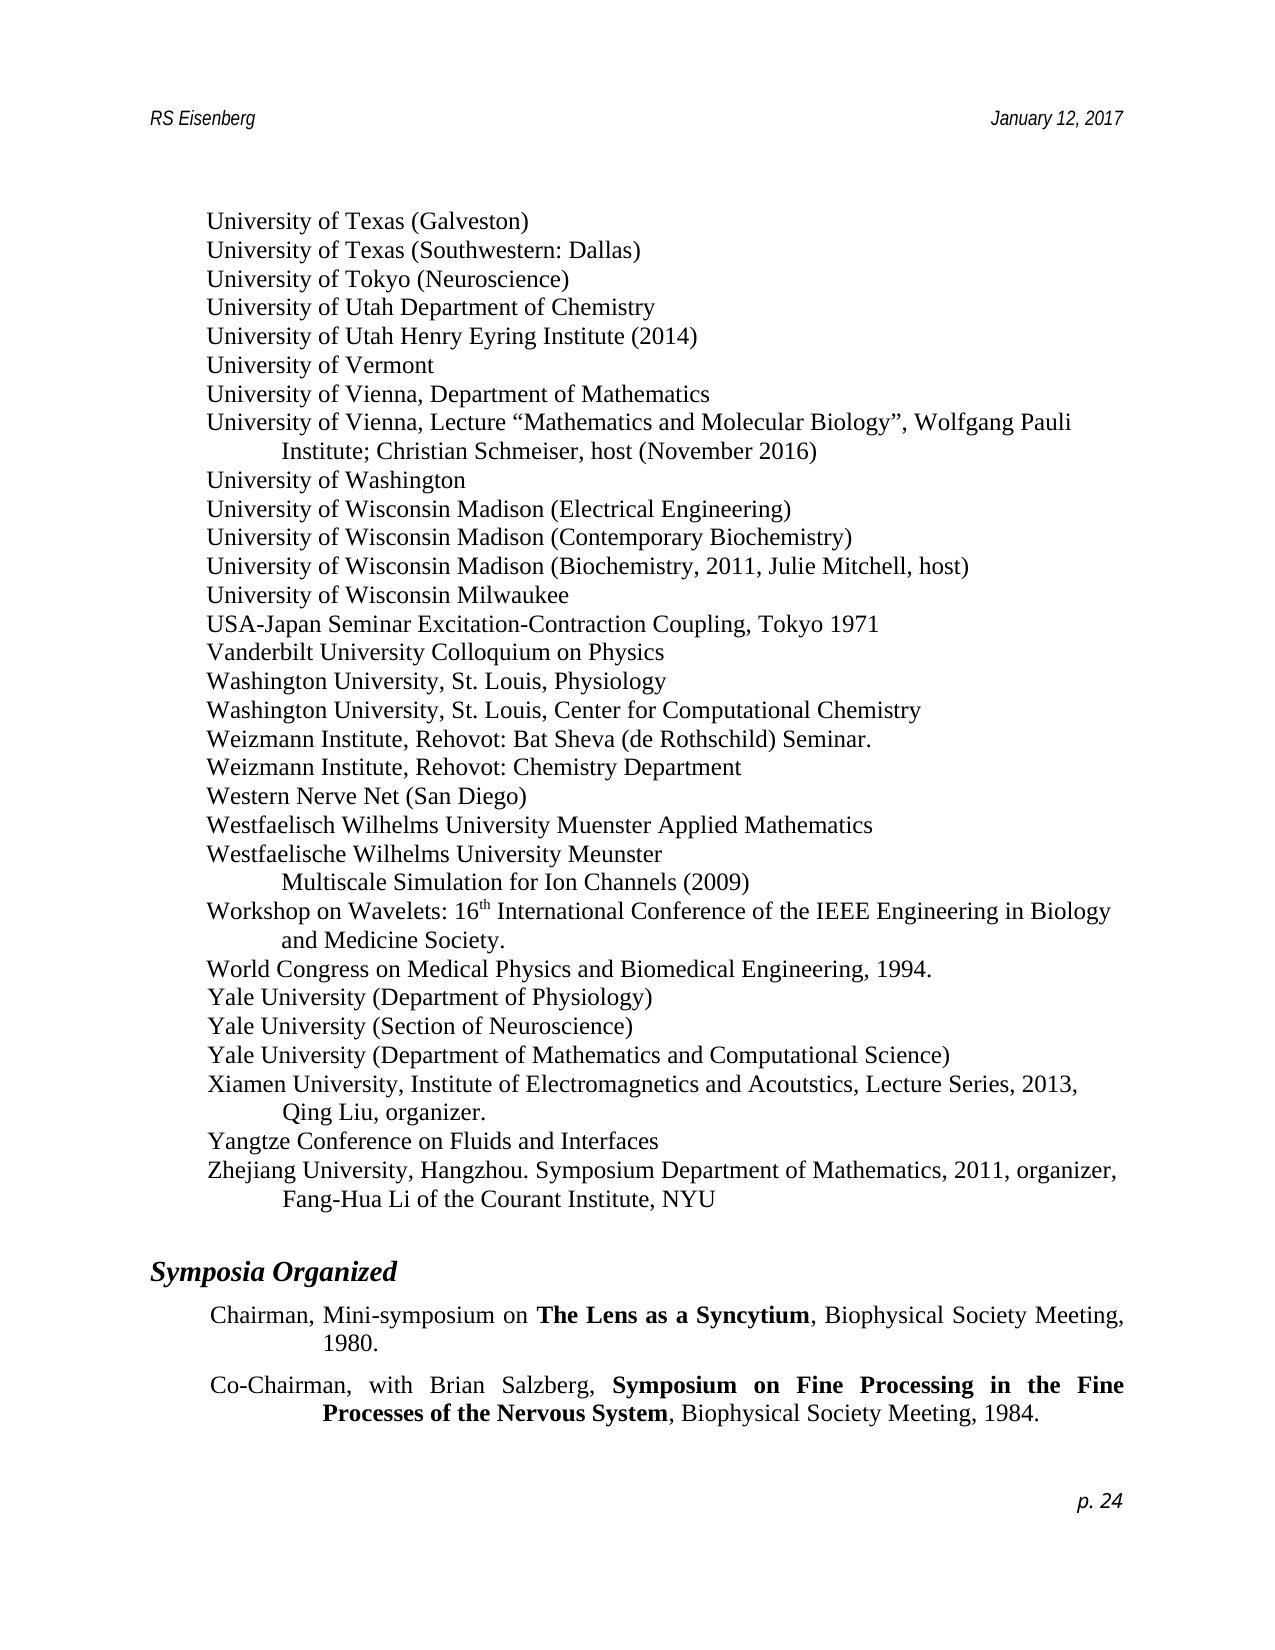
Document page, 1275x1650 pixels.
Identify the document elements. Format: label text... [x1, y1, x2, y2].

text Co-Chairman, with Brian Salzberg, Symposium on Fine Processing in the Fine Processes of the Nervous System, Biophysical Society Meeting, 1984. [210, 1370, 1125, 1427]
text Yale University (Section of Neuroscience) [207, 1011, 1125, 1040]
text USA-Japan Seminar Excitation-Contraction Coupling, Tokyo 1971 [206, 609, 1125, 637]
text Zhejiang University, Hangzhou. Symposium Department of Mathematics, 2011, organizer, Fang-Hua Li of the Courant Institute, NYU [207, 1155, 1125, 1212]
text Weizmann Institute, Rehovot: Chemistry Department [206, 752, 1125, 781]
text Washington University, St. Louis, Physiology [206, 666, 1125, 695]
text Westfaelische Wilhelms University Meunster Multiscale Simulation for Ion Channels (2009) [206, 839, 1125, 896]
text Chairman, Mini-symposium on The Lens as a Syncytium, Biophysical Society Meeting, 1980. [210, 1300, 1125, 1357]
text University of Vienna, Department of Mathematics [206, 379, 1125, 407]
text University of Texas (Galveston) [206, 206, 1125, 235]
text Yangtze Conference on Fluids and Interfaces [207, 1126, 1125, 1155]
text University of Utah Department of Chemistry [206, 292, 1125, 321]
text University of Vienna, Lecture “Mathematics and Molecular Biology”, Wolfgang Pauli Institute; Christian Schmeiser, host (November 2016) [206, 407, 1125, 465]
text University of Utah Henry Eyring Institute (2014) [206, 321, 1125, 350]
text Westfaelisch Wilhelms University Muenster Applied Mathematics [206, 810, 1125, 839]
text Western Nerve Net (San Diego) [206, 781, 1125, 810]
text Weizmann Institute, Rehovot: Bat Sheva (de Rothschild) Seminar. [206, 724, 1125, 752]
text University of Washington [206, 465, 1125, 494]
text University of Wisconsin Madison (Biochemistry, 2011, Julie Mitchell, host) [206, 551, 1125, 580]
text Yale University (Department of Mathematics and Computational Science) [207, 1040, 1125, 1069]
text Workshop on Wavelets: 16th International Conference of the IEEE Engineering in Biology and Medicine Society. [206, 896, 1125, 954]
text University of Wisconsin Madison (Electrical Engineering) [206, 494, 1125, 522]
text University of Vermont [206, 350, 1125, 379]
text World Congress on Medical Physics and Biomedical Engineering, 1994. [206, 954, 1125, 982]
text Yale University (Department of Physiology) [207, 982, 1125, 1011]
text University of Texas (Southwestern: Dallas) [206, 235, 1125, 264]
text University of Wisconsin Madison (Contemporary Biochemistry) [206, 522, 1125, 551]
text Vanderbilt University Colloquium on Physics [206, 637, 1125, 666]
text University of Wisconsin Milwaukee [206, 580, 1125, 609]
text Xiamen University, Institute of Electromagnetics and Acoutstics, Lecture Series, 2013, Qing Liu, organizer. [207, 1069, 1125, 1126]
text Washington University, St. Louis, Center for Computational Chemistry [206, 695, 1125, 724]
text University of Tokyo (Neuroscience) [206, 264, 1125, 292]
text Symposia Organized [150, 1254, 1125, 1287]
